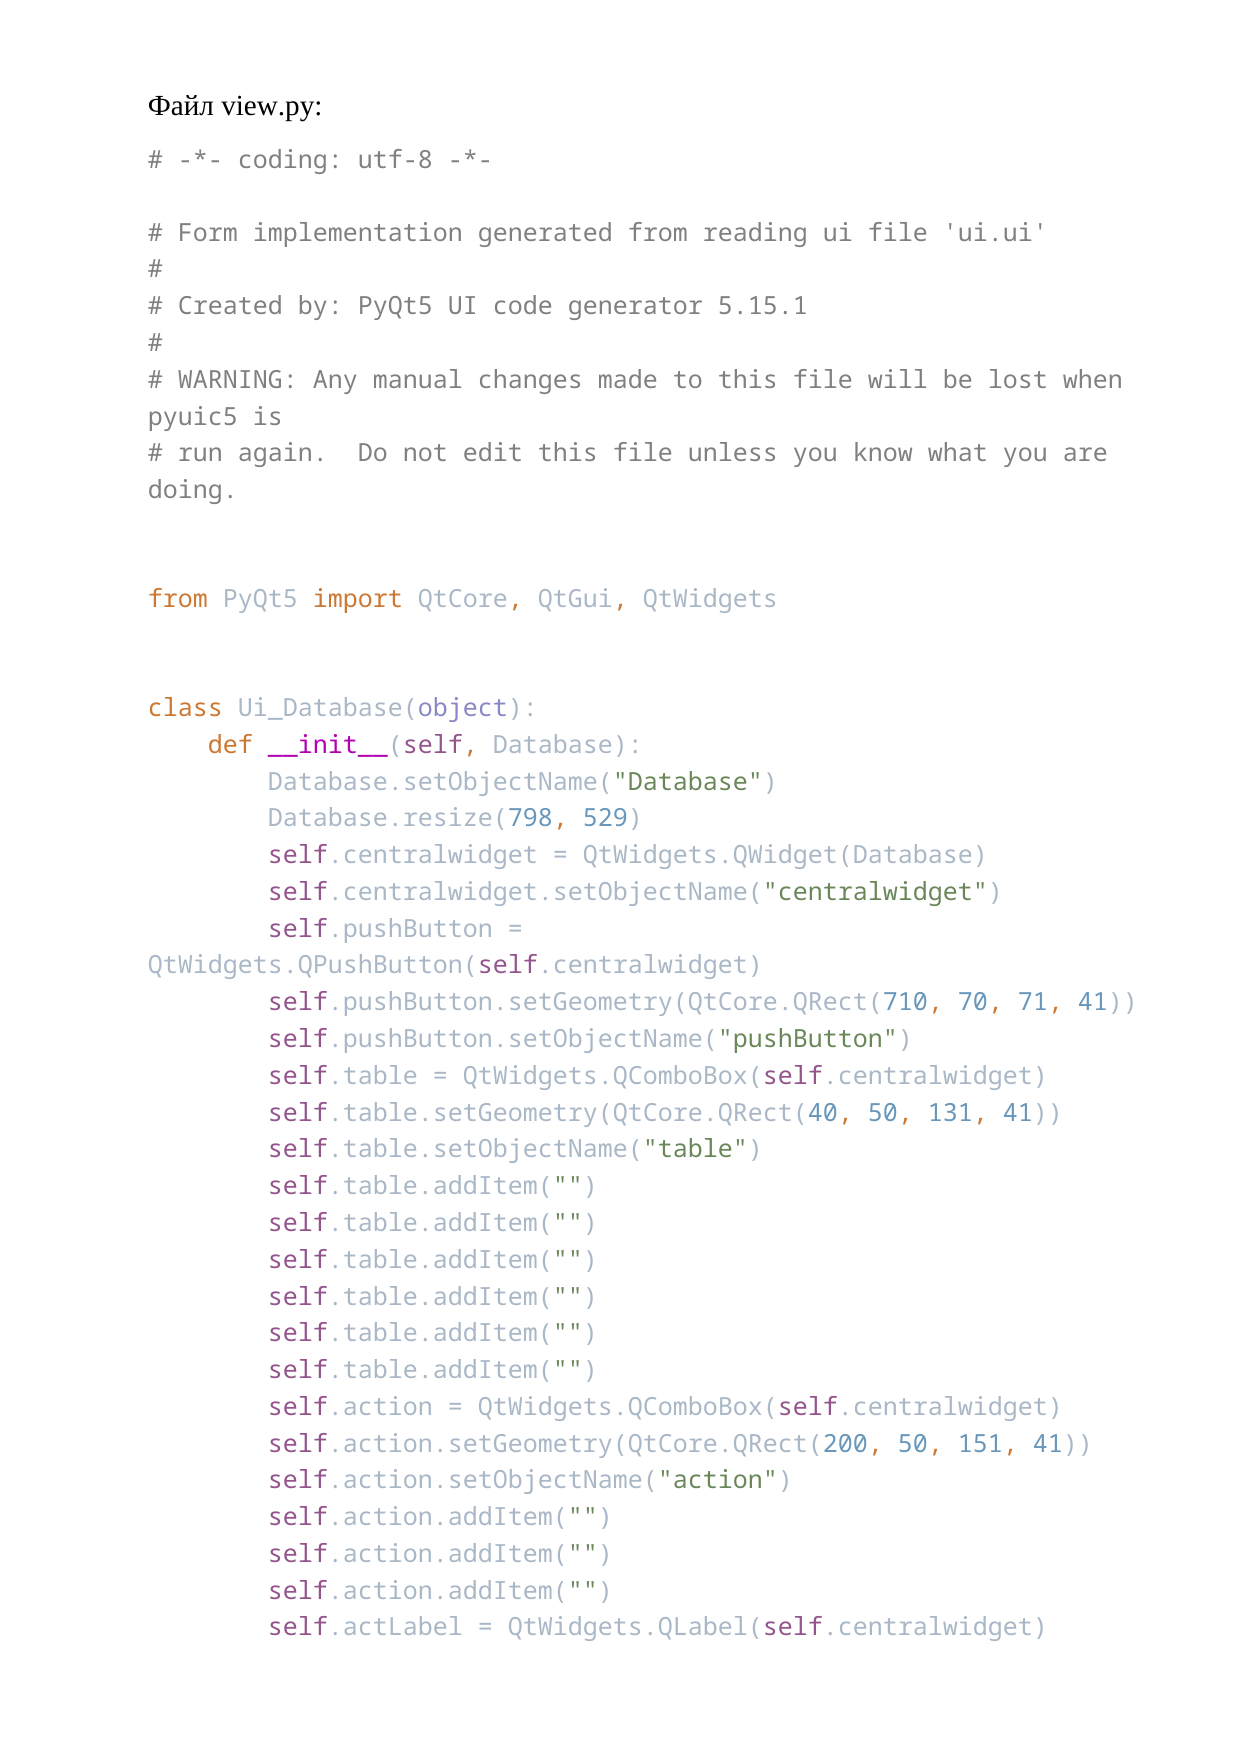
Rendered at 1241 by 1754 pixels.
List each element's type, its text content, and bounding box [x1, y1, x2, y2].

text Файл view.py: [148, 88, 1152, 122]
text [148, 141, 1152, 1643]
